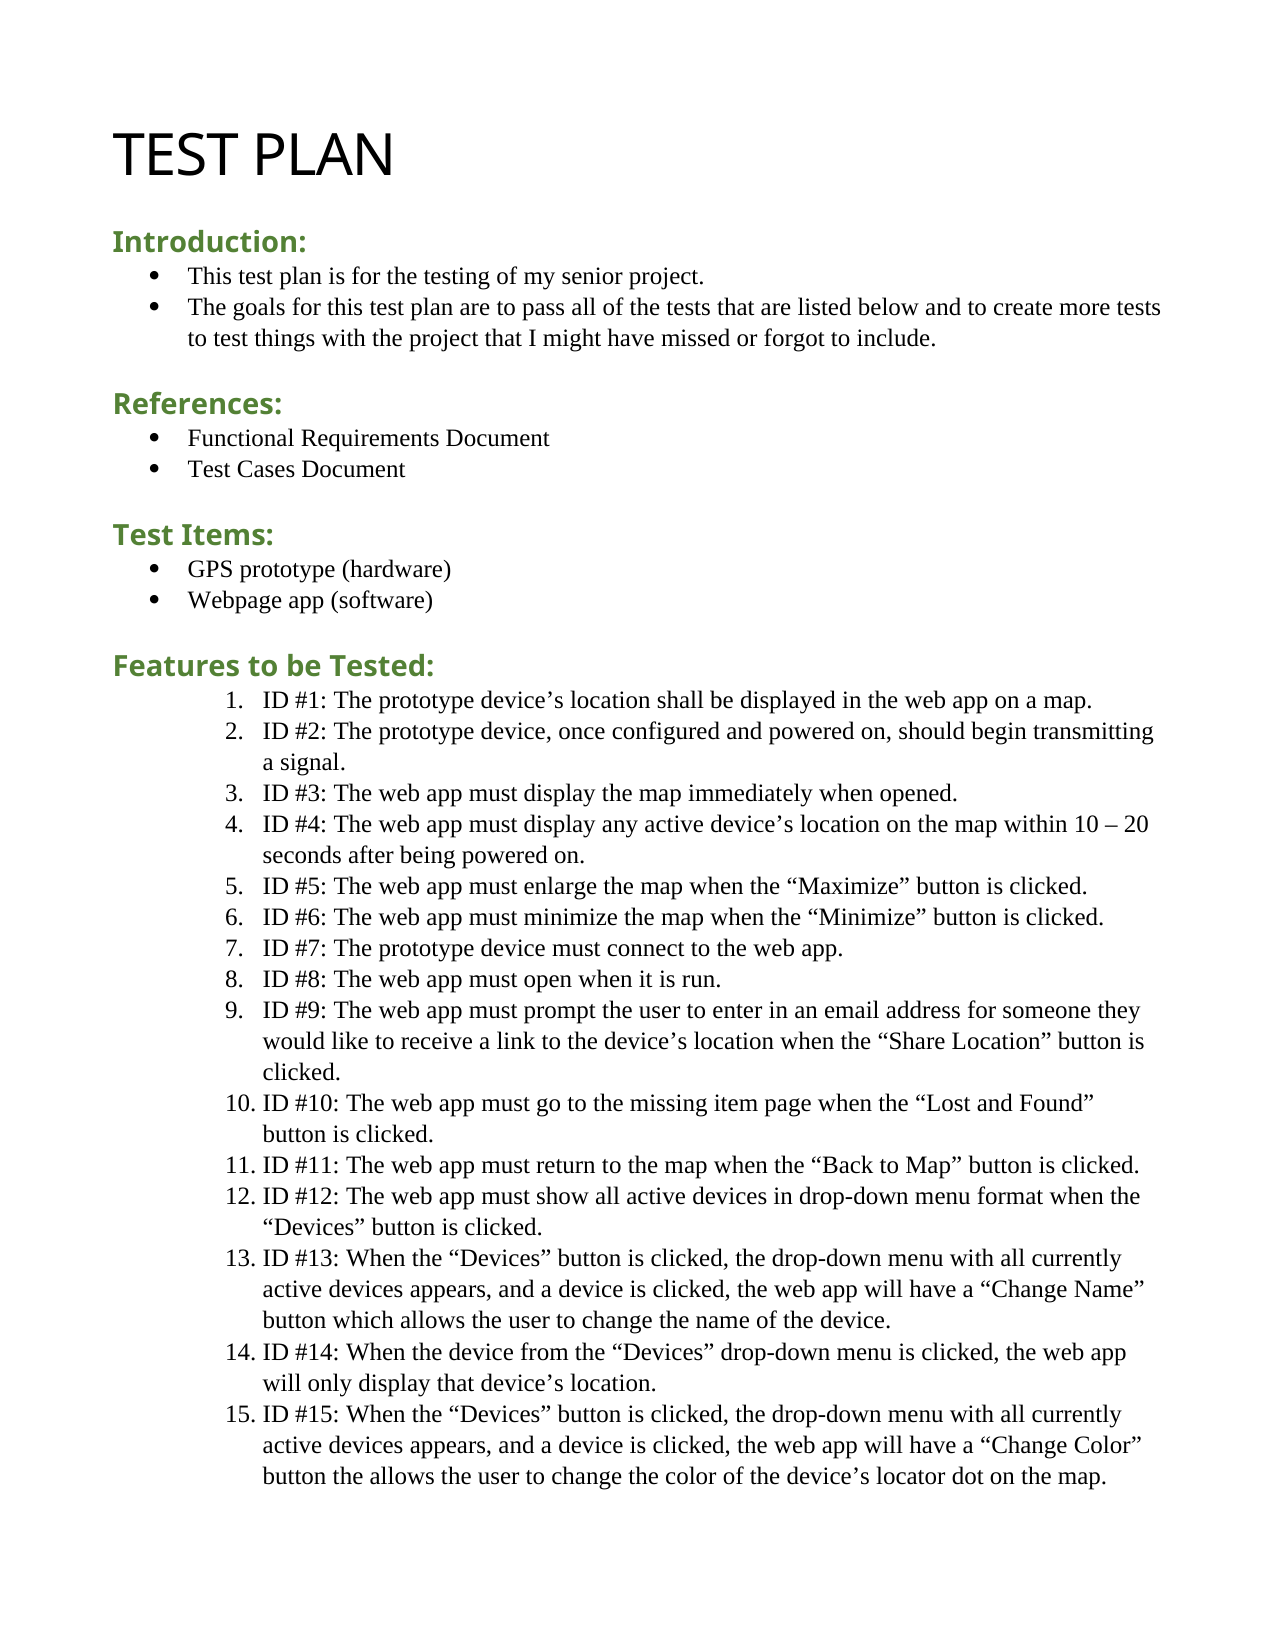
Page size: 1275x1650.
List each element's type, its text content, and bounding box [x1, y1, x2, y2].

list The goals for this test plan are to pass all of the tests that are listed below and to create more tests to test things with the project that I might have missed or forgot to include. [150, 292, 1162, 352]
list ID #12: The web app must show all active devices in drop-down menu format when the “Devices” button is clicked. [225, 1181, 1162, 1241]
list Functional Requirements Document [150, 423, 1162, 452]
list ID #14: When the device from the “Devices” drop-down menu is clicked, the web app will only display that device’s location. [225, 1337, 1162, 1396]
subtitle Features to be Tested: [112, 645, 1162, 685]
list ID #13: When the “Devices” button is clicked, the drop-down menu with all currently active devices appears, and a device is clicked, the web app will have a “Change Name” button which allows the user to change the name of the device. [225, 1243, 1162, 1334]
list ID #15: When the “Devices” button is clicked, the drop-down menu with all currently active devices appears, and a device is clicked, the web app will have a “Change Color” button the allows the user to change the color of the device’s locator dot on the map. [225, 1399, 1162, 1489]
subtitle Introduction: [112, 221, 1162, 261]
list ID #11: The web app must return to the map when the “Back to Map” button is clicked. [225, 1150, 1162, 1179]
list ID #5: The web app must enlarge the map when the “Maximize” button is clicked. [225, 871, 1162, 900]
list ID #3: The web app must display the map immediately when opened. [225, 778, 1162, 807]
list Webpage app (software) [150, 585, 1162, 613]
list ID #1: The prototype device’s location shall be displayed in the web app on a map. [225, 685, 1162, 713]
subtitle References: [112, 383, 1162, 423]
list ID #7: The prototype device must connect to the web app. [225, 933, 1162, 962]
list GPS prototype (hardware) [150, 554, 1162, 582]
title TEST PLAN [112, 112, 1162, 192]
list ID #10: The web app must go to the missing item page when the “Lost and Found” button is clicked. [225, 1088, 1162, 1148]
list ID #9: The web app must prompt the user to enter in an email address for someone they would like to receive a link to the device’s location when the “Share Location” button is clicked. [225, 995, 1162, 1086]
list Test Cases Document [150, 454, 1162, 483]
list This test plan is for the testing of my senior project. [150, 261, 1162, 289]
list ID #4: The web app must display any active device’s location on the map within 10 – 20 seconds after being powered on. [225, 809, 1162, 869]
list ID #2: The prototype device, once configured and powered on, should begin transmitting a signal. [225, 716, 1162, 776]
subtitle Test Items: [112, 514, 1162, 554]
list ID #6: The web app must minimize the map when the “Minimize” button is clicked. [225, 902, 1162, 931]
list ID #8: The web app must open when it is run. [225, 964, 1162, 993]
